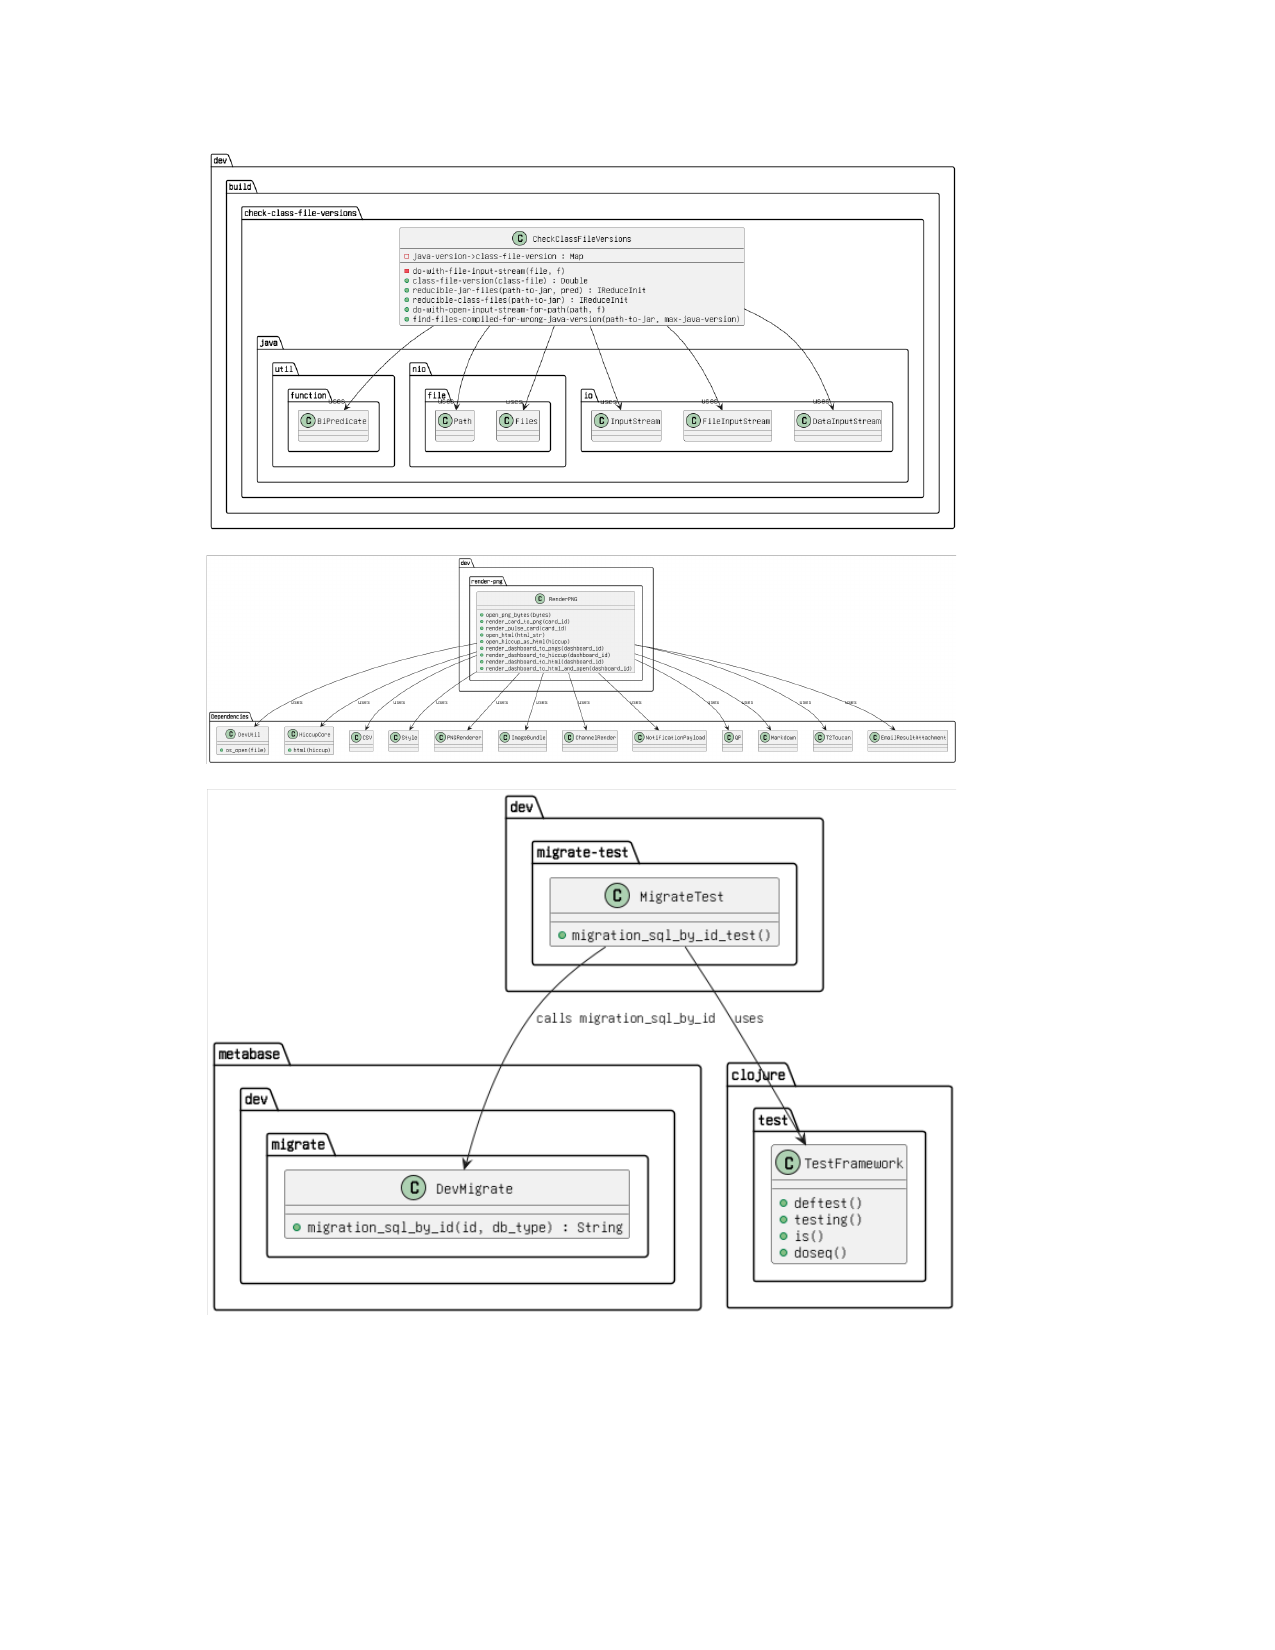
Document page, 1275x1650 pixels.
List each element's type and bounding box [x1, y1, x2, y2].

picture [206, 788, 957, 1315]
picture [206, 555, 957, 764]
picture [206, 150, 957, 531]
